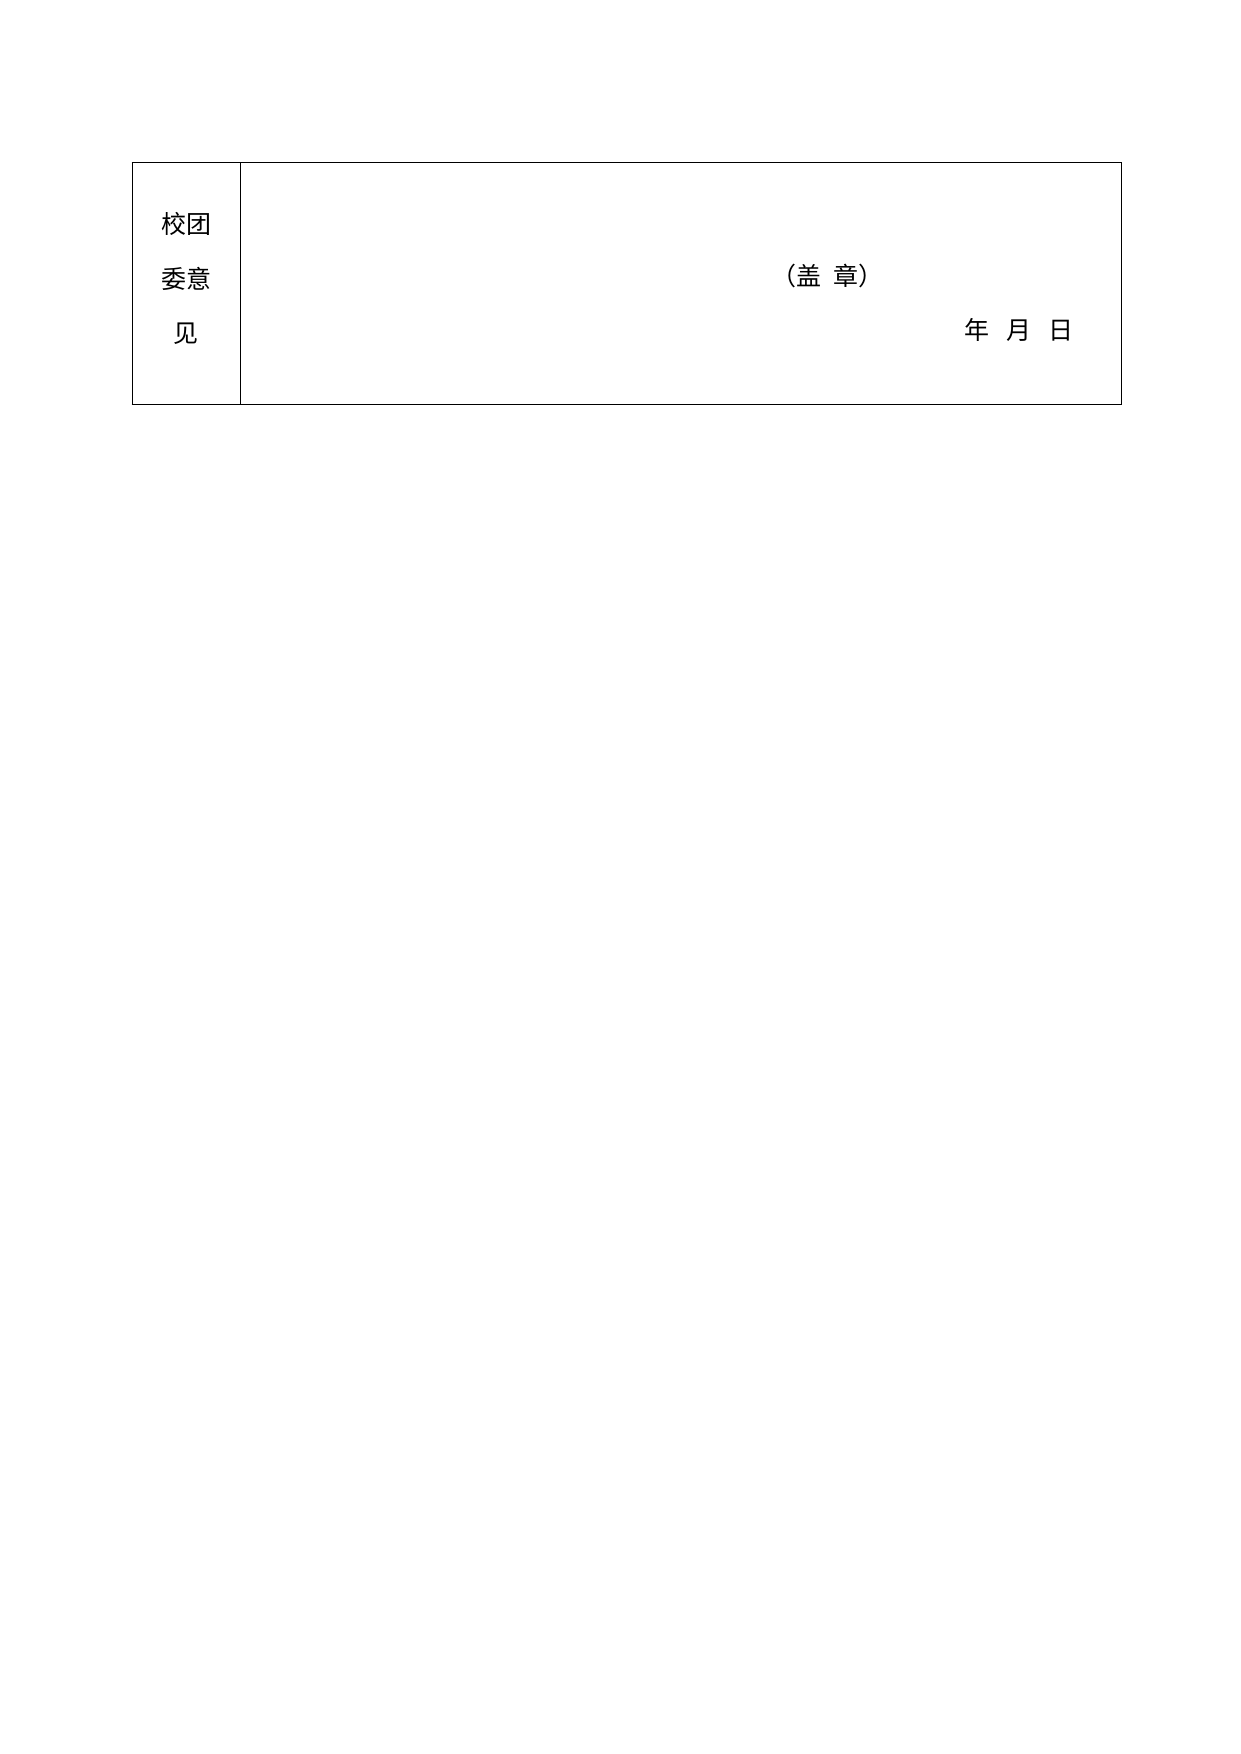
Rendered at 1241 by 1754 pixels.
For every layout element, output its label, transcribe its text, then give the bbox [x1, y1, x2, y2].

table_cell 校团 委意 见 [133, 163, 240, 404]
table_cell （盖 章） 年 月 日 [241, 163, 1121, 404]
